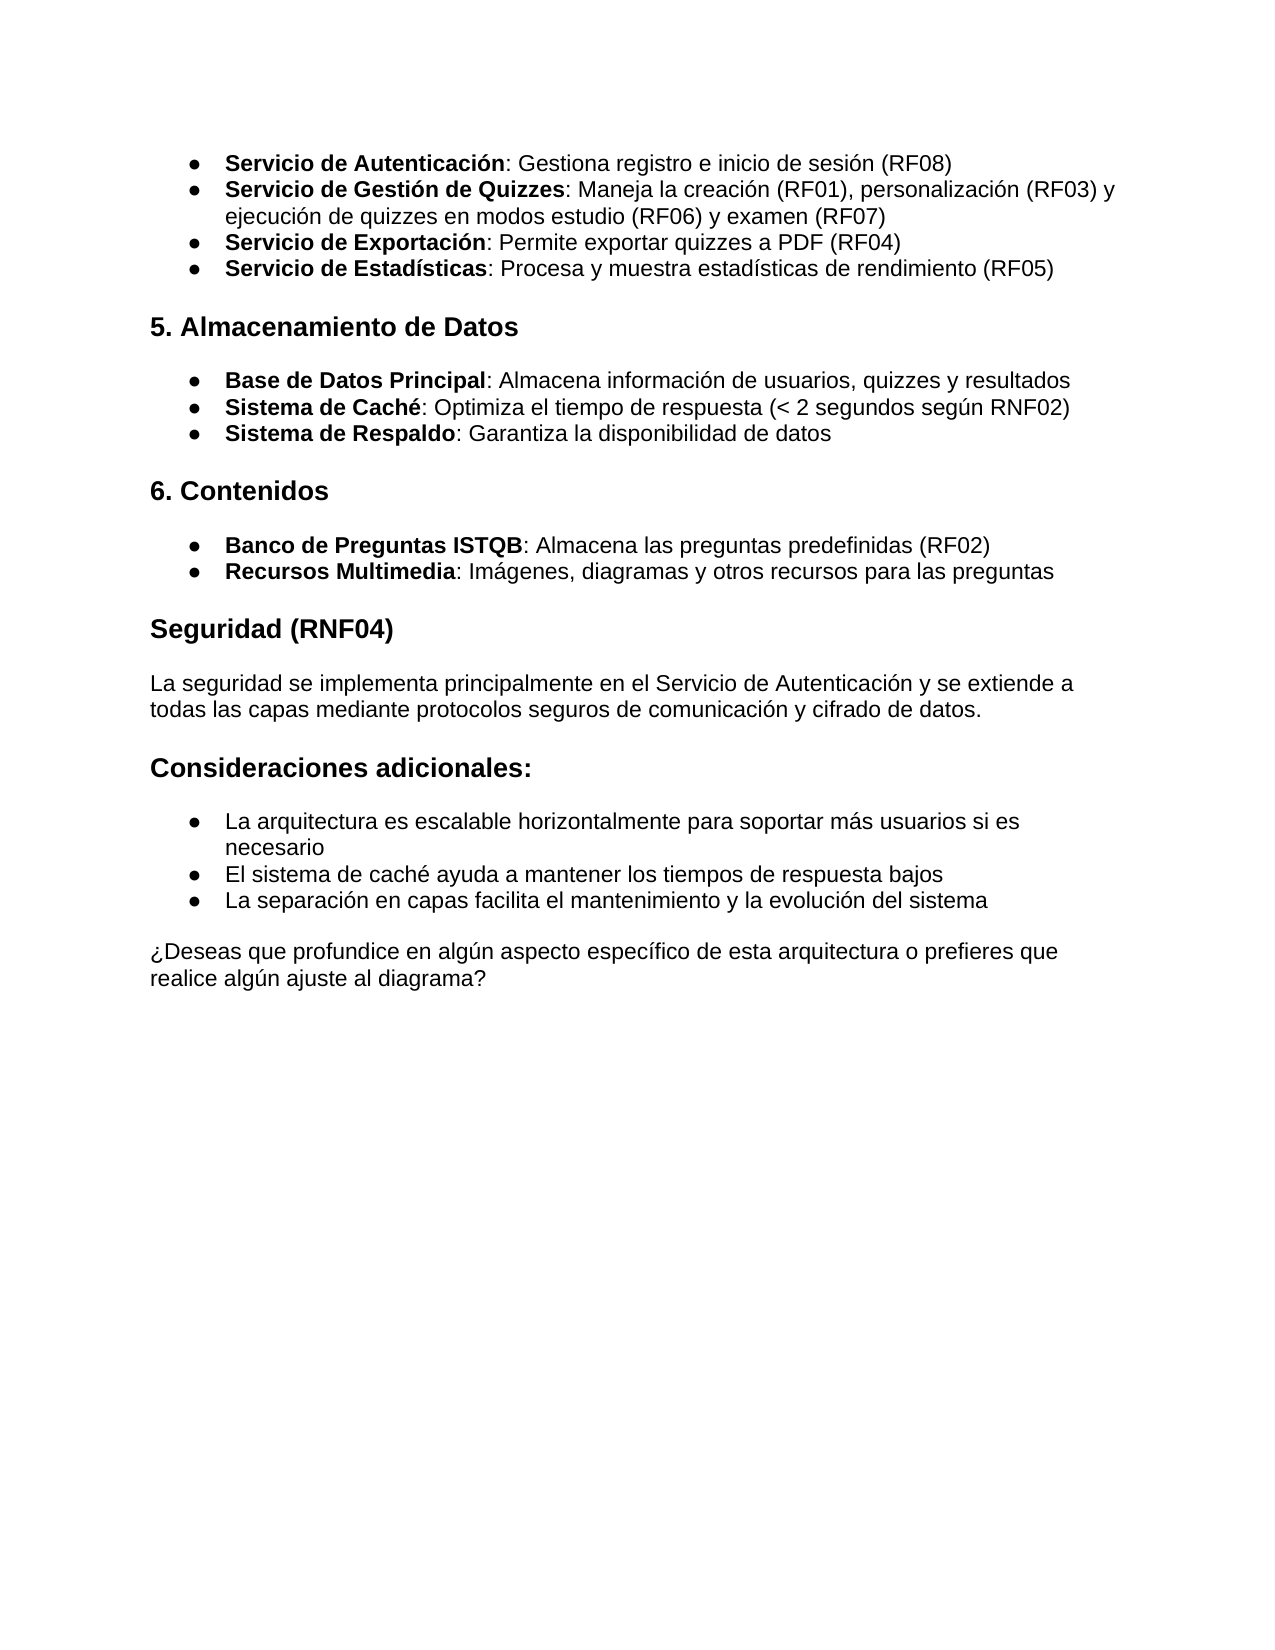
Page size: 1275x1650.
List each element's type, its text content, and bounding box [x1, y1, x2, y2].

subtitle Consideraciones adicionales: [150, 752, 1125, 783]
subtitle Seguridad (RNF04) [150, 613, 1125, 645]
text ¿Deseas que profundice en algún aspecto específico de esta arquitectura o prefieres que realice algún ajuste al diagrama? [150, 938, 1125, 991]
text La seguridad se implementa principalmente en el Servicio de Autenticación y se extiende a todas las capas mediante protocolos seguros de comunicación y cifrado de datos. [150, 670, 1125, 722]
list La arquitectura es escalable horizontalmente para soportar más usuarios si es necesario [187, 808, 1125, 861]
list El sistema de caché ayuda a mantener los tiempos de respuesta bajos [187, 861, 1125, 887]
list Sistema de Caché: Optimiza el tiempo de respuesta (< 2 segundos según RNF02) [187, 393, 1125, 420]
subtitle 6. Contenidos [150, 475, 1125, 507]
list Base de Datos Principal: Almacena información de usuarios, quizzes y resultados [187, 367, 1125, 393]
list La separación en capas facilita el mantenimiento y la evolución del sistema [187, 887, 1125, 913]
list Servicio de Exportación: Permite exportar quizzes a PDF (RF04) [187, 229, 1125, 255]
subtitle 5. Almacenamiento de Datos [150, 311, 1125, 342]
list Servicio de Estadísticas: Procesa y muestra estadísticas de rendimiento (RF05) [187, 255, 1125, 282]
list Recursos Multimedia: Imágenes, diagramas y otros recursos para las preguntas [187, 558, 1125, 584]
list Servicio de Gestión de Quizzes: Maneja la creación (RF01), personalización (RF03) y ejecución de quizzes en modos estudio (RF06) y examen (RF07) [187, 176, 1125, 229]
list Sistema de Respaldo: Garantiza la disponibilidad de datos [187, 420, 1125, 446]
list Servicio de Autenticación: Gestiona registro e inicio de sesión (RF08) [187, 150, 1125, 176]
list Banco de Preguntas ISTQB: Almacena las preguntas predefinidas (RF02) [187, 532, 1125, 558]
